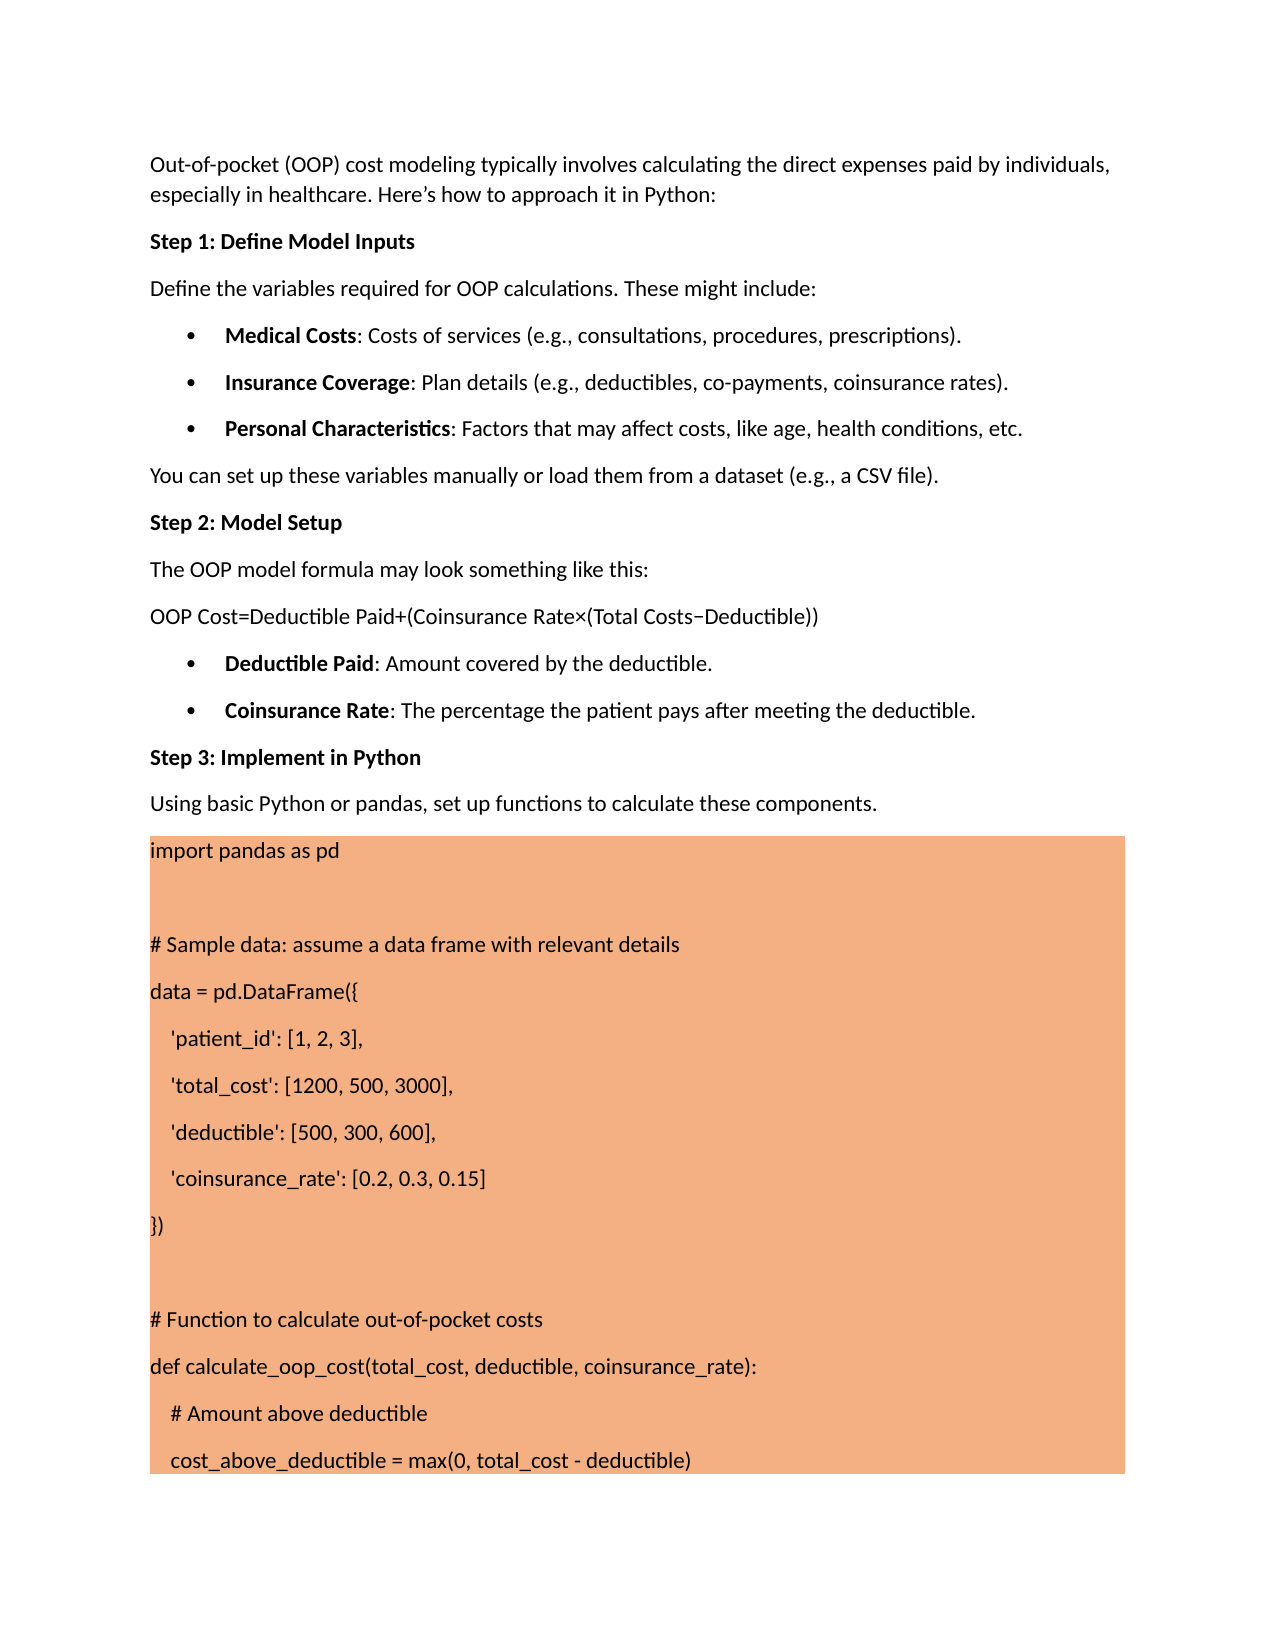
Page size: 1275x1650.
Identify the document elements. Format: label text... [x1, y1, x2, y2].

text cost_above_deductible = max(0, total_cost - deductible) [150, 1446, 1125, 1474]
text Define the variables required for OOP calculations. These might include: [150, 274, 1125, 302]
text 'total_cost': [1200, 500, 3000], [150, 1071, 1125, 1099]
text 'patient_id': [1, 2, 3], [150, 1024, 1125, 1052]
text Step 2: Model Setup [150, 508, 1125, 536]
text 'deductible': [500, 300, 600], [150, 1118, 1125, 1146]
list Medical Costs: Costs of services (e.g., consultations, procedures, prescriptions). [187, 321, 1125, 349]
list Coinsurance Rate: The percentage the patient pays after meeting the deductible. [187, 696, 1125, 724]
text }) [150, 1211, 1125, 1239]
text Out-of-pocket (OOP) cost modeling typically involves calculating the direct expenses paid by individuals, especially in healthcare. Here’s how to approach it in Python: [150, 150, 1125, 208]
text Using basic Python or pandas, set up functions to calculate these components. [150, 789, 1125, 818]
text Step 3: Implement in Python [150, 743, 1125, 771]
text OOP Cost=Deductible Paid+(Coinsurance Rate×(Total Costs−Deductible)) [150, 602, 1125, 630]
text # Amount above deductible [150, 1399, 1125, 1427]
text 'coinsurance_rate': [0.2, 0.3, 0.15] [150, 1164, 1125, 1193]
text The OOP model formula may look something like this: [150, 555, 1125, 583]
text You can set up these variables manually or load them from a dataset (e.g., a CSV file). [150, 461, 1125, 489]
list Personal Characteristics: Factors that may affect costs, like age, health conditions, etc. [187, 414, 1125, 443]
text import pandas as pd [150, 836, 1125, 864]
text Step 1: Define Model Inputs [150, 227, 1125, 255]
list Insurance Coverage: Plan details (e.g., deductibles, co-payments, coinsurance rates). [187, 368, 1125, 396]
text # Sample data: assume a data frame with relevant details [150, 930, 1125, 958]
list Deductible Paid: Amount covered by the deductible. [187, 649, 1125, 677]
text def calculate_oop_cost(total_cost, deductible, coinsurance_rate): [150, 1352, 1125, 1380]
text # Function to calculate out-of-pocket costs [150, 1305, 1125, 1333]
text data = pd.DataFrame({ [150, 977, 1125, 1005]
